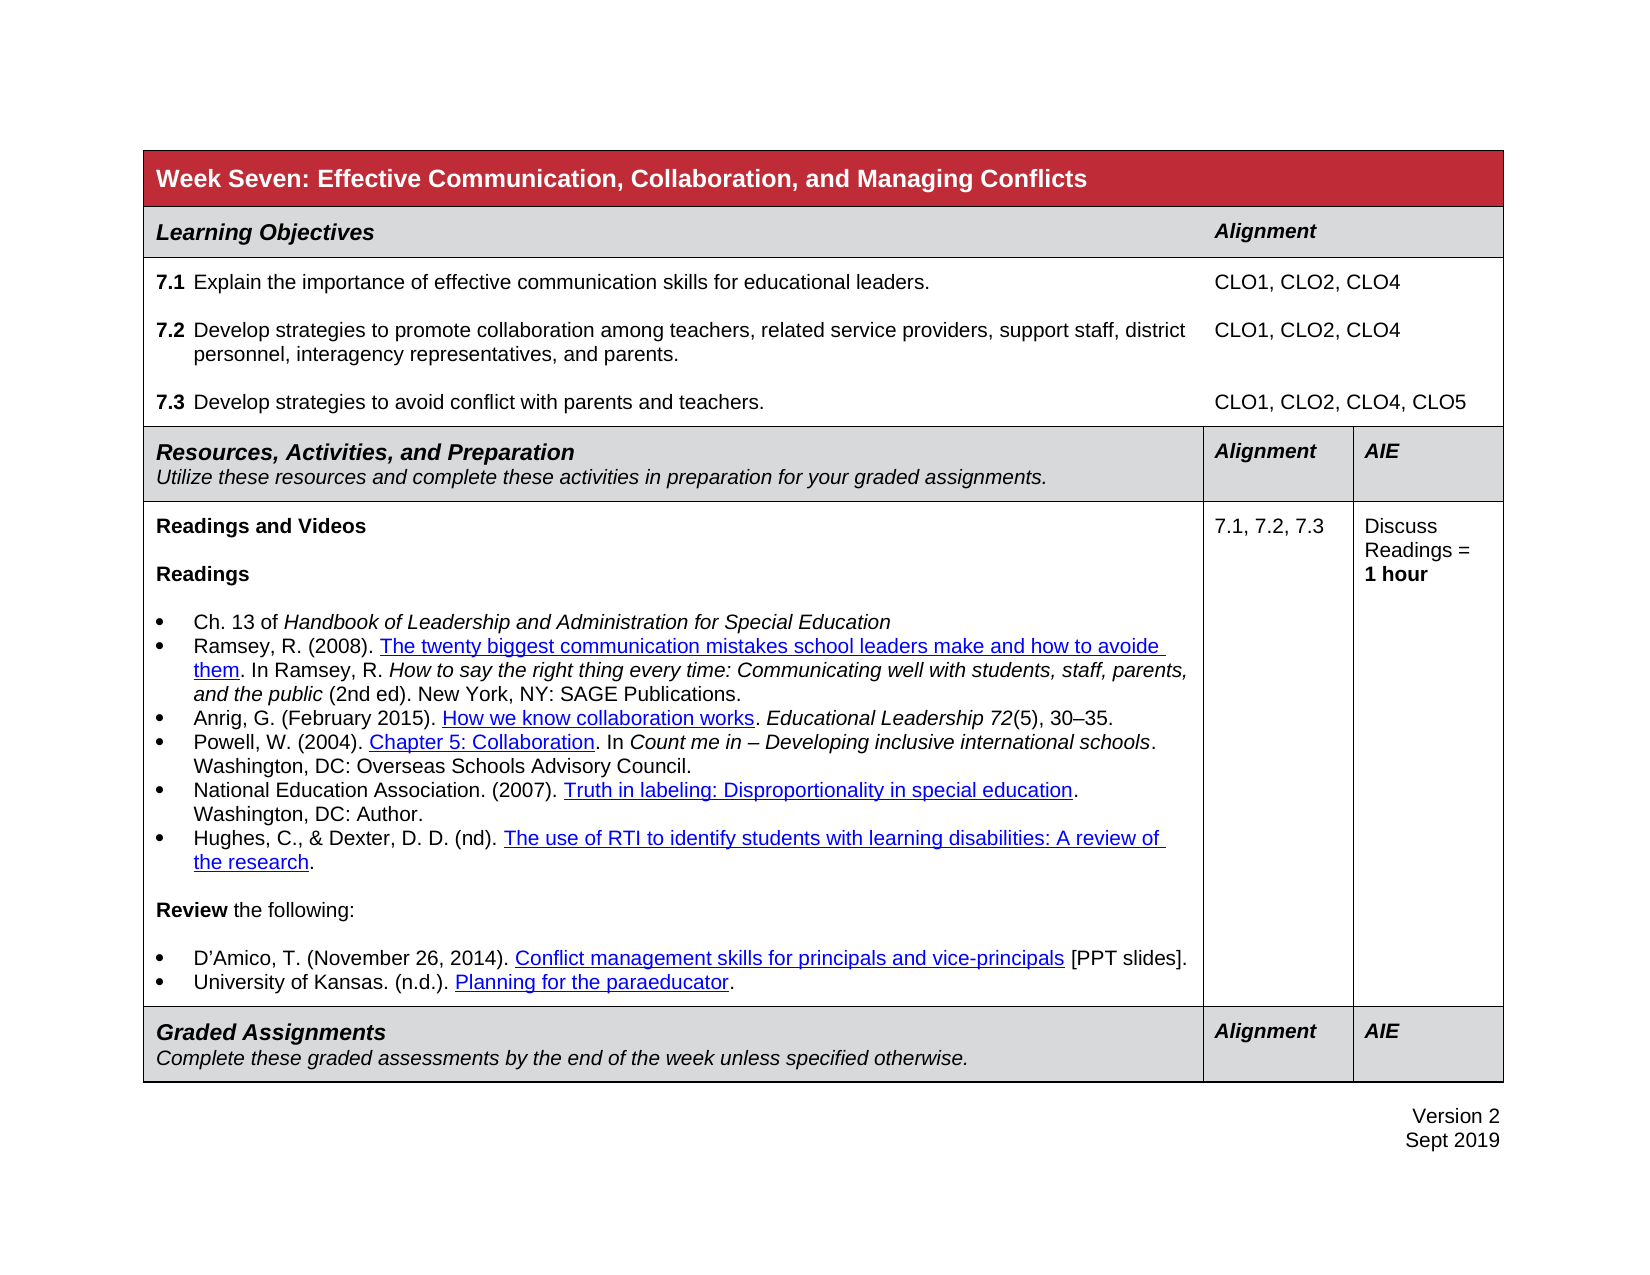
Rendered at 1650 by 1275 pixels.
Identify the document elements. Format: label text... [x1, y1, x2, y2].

table_cell CLO1, CLO2, CLO4 [1203, 306, 1503, 378]
table_header Week Seven: Effective Communication, Collaboration, and Managing Conflicts [144, 151, 1203, 206]
table_cell Explain the importance of effective communication skills for educational leaders. [144, 258, 1203, 306]
table_cell Discuss Readings = 1 hour [1354, 502, 1503, 1006]
table_cell Alignment [1204, 427, 1353, 501]
table_cell Alignment [1204, 1007, 1353, 1081]
table_header [1353, 151, 1503, 206]
table_cell Resources, Activities, and Preparation Utilize these resources and complete these activities in preparation for your graded assignments. [144, 427, 1203, 501]
table_cell AIE [1354, 1007, 1503, 1081]
table_cell 7.1, 7.2, 7.3 [1204, 502, 1353, 1006]
table_cell CLO1, CLO2, CLO4, CLO5 [1203, 378, 1503, 426]
table_header [1203, 151, 1353, 206]
table_cell AIE [1354, 427, 1503, 501]
table_cell Alignment [1203, 207, 1503, 257]
table_cell Develop strategies to avoid conflict with parents and teachers. [144, 378, 1203, 426]
table_cell CLO1, CLO2, CLO4 [1203, 258, 1503, 306]
table_cell Develop strategies to promote collaboration among teachers, related service providers, support staff, district personnel, interagency representatives, and parents. [144, 306, 1203, 378]
table_cell Readings and Videos Readings Ch. 13 of Handbook of Leadership and Administration for Special Education Ramsey, R. (2008). The twenty biggest communication mistakes school leaders make and how to avoide them. In Ramsey, R. How to say the right thing every time: Communicating well with students, staff, parents, and the public (2nd ed). New York, NY: SAGE Publications. Anrig, G. (February 2015). How we know collaboration works. Educational Leadership 72(5), 30–35. Powell, W. (2004). Chapter 5: Collaboration. In Count me in – Developing inclusive international schools. Washington, DC: Overseas Schools Advisory Council. National Education Association. (2007). Truth in labeling: Disproportionality in special education. Washington, DC: Author. Hughes, C., & Dexter, D. D. (nd). The use of RTI to identify students with learning disabilities: A review of the research. Review the following: D’Amico, T. (November 26, 2014). Conflict management skills for principals and vice-principals [PPT slides]. University of Kansas. (n.d.). Planning for the paraeducator. [144, 502, 1203, 1006]
table_cell Learning Objectives [144, 207, 1203, 257]
table_cell Graded Assignments Complete these graded assessments by the end of the week unless specified otherwise. [144, 1007, 1203, 1081]
